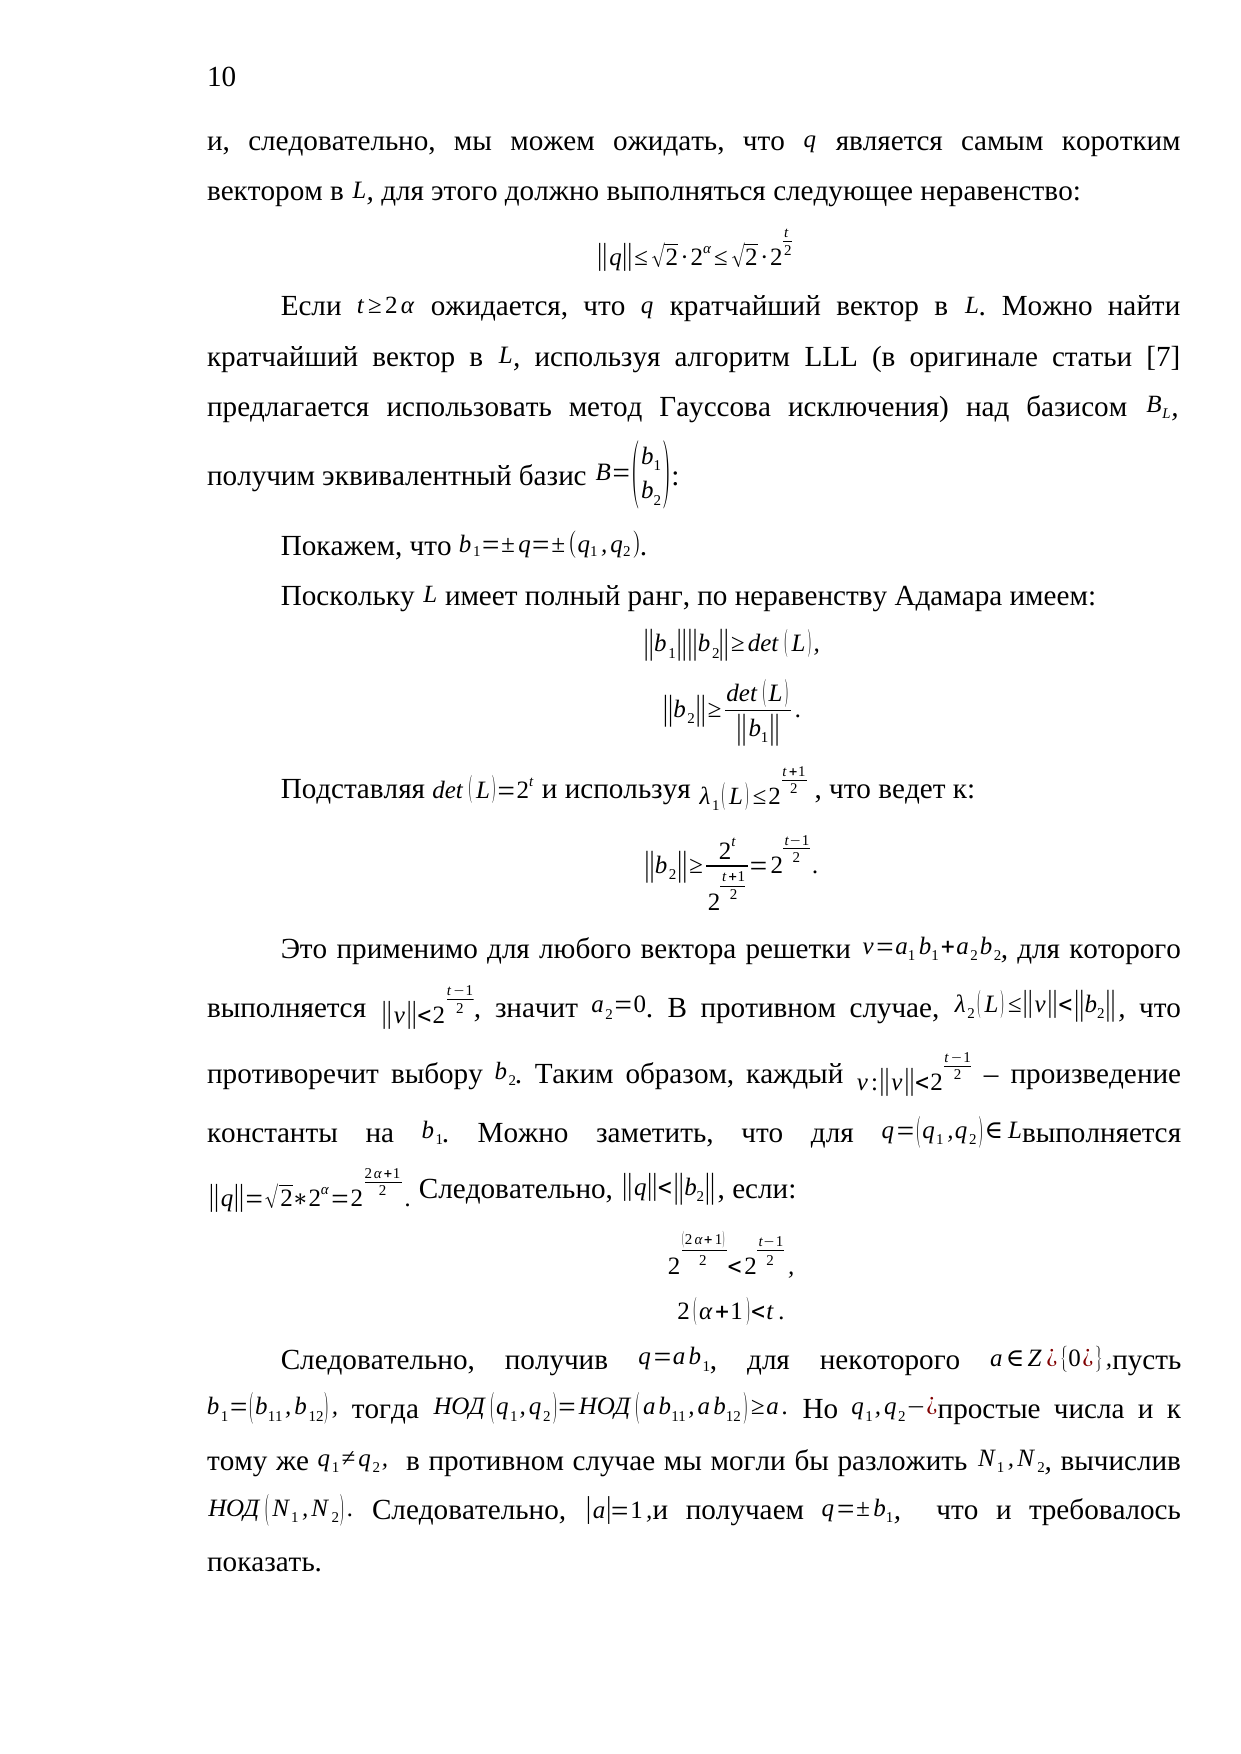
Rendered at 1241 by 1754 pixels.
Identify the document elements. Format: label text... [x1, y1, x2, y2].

list Покажем, что . [207, 528, 1181, 561]
list Поскольку имеет полный ранг, по неравенству Адамара имеем: [207, 578, 1181, 612]
list Если ожидается, что кратчайший вектор в . Можно найти кратчайший вектор в , используя алгоритм LLL (в оригинале статьи [7] предлагается использовать метод Гауссова исключения) над базисом , получим эквивалентный базис : [207, 288, 1181, 511]
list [207, 123, 1181, 207]
list Подставляя и используя , что ведет к: [207, 762, 1181, 814]
list Следовательно, получив , для некоторого пусть тогда Но простые числа и к тому же в противном случае мы могли бы разложить , вычислив Следовательно, и получаем , что и требовалось показать. [207, 1342, 1181, 1578]
list Это применимо для любого вектора решетки , для которого выполняется , значит . В противном случае, , что противоречит выбору . Таким образом, каждый – произведение константы на . Можно заметить, что для выполняется Следовательно, , если: [207, 932, 1181, 1214]
